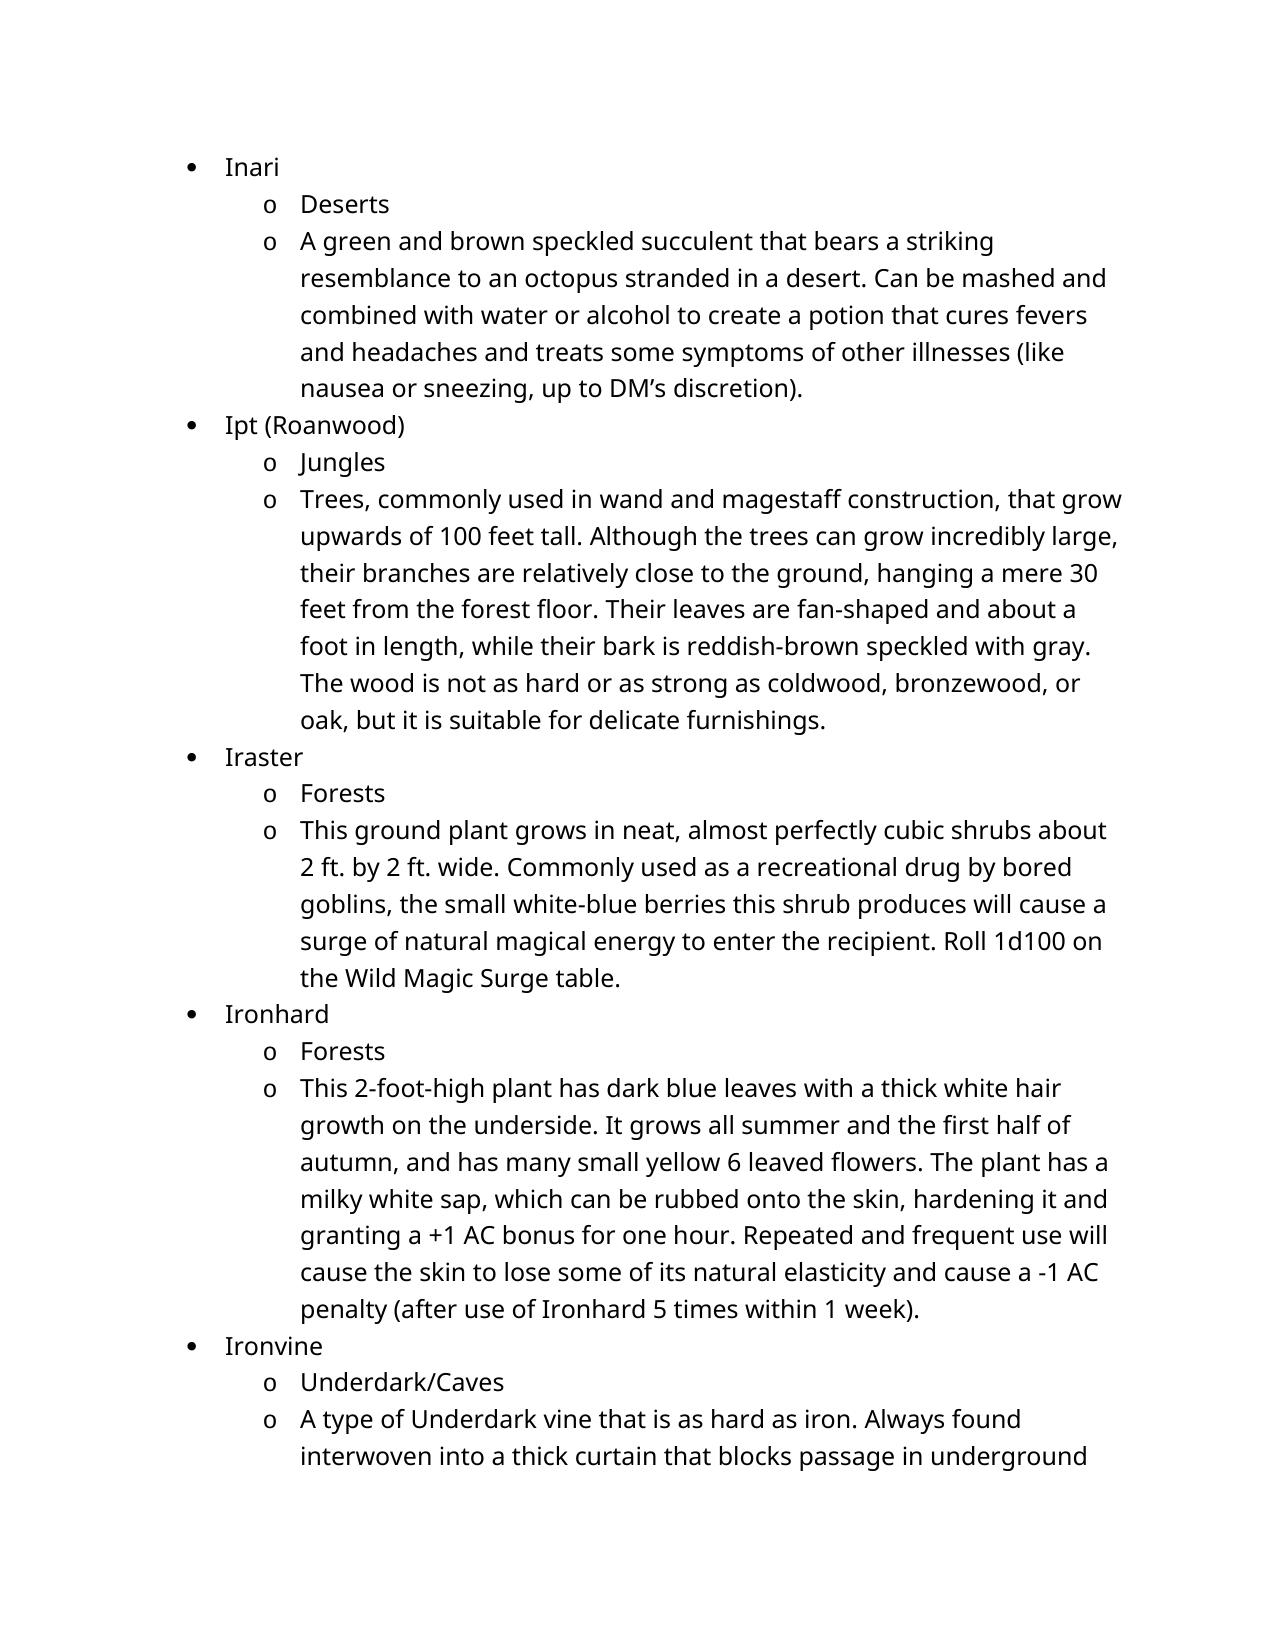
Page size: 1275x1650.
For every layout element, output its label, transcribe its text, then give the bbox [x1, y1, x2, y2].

list Forests [262, 776, 1125, 810]
list Ironhard [187, 997, 1125, 1031]
list This ground plant grows in neat, almost perfectly cubic shrubs about 2 ft. by 2 ft. wide. Commonly used as a recreational drug by bored goblins, the small white-blue berries this shrub produces will cause a surge of natural magical energy to enter the recipient. Roll 1d100 on the Wild Magic Surge table. [262, 813, 1125, 994]
list A green and brown speckled succulent that bears a striking resemblance to an octopus stranded in a desert. Can be mashed and combined with water or alcohol to create a potion that cures fevers and headaches and treats some symptoms of other illnesses (like nausea or sneezing, up to DM’s discretion). [262, 224, 1125, 405]
list Ipt (Roanwood) [187, 408, 1125, 442]
list Trees, commonly used in wand and magestaff construction, that grow upwards of 100 feet tall. Although the trees can grow incredibly large, their branches are relatively close to the ground, hanging a mere 30 feet from the forest floor. Their leaves are fan-shaped and about a foot in length, while their bark is reddish-brown speckled with gray. The wood is not as hard or as strong as coldwood, bronzewood, or oak, but it is suitable for delicate furnishings. [262, 482, 1125, 736]
list Iraster [187, 739, 1125, 773]
list Forests [262, 1034, 1125, 1068]
list This 2-foot-high plant has dark blue leaves with a thick white hair growth on the underside. It grows all summer and the first half of autumn, and has many small yellow 6 leaved flowers. The plant has a milky white sap, which can be rubbed onto the skin, hardening it and granting a +1 AC bonus for one hour. Repeated and frequent use will cause the skin to lose some of its natural elasticity and cause a -1 AC penalty (after use of Ironhard 5 times within 1 week). [262, 1071, 1125, 1326]
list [262, 1402, 1125, 1473]
list Deserts [262, 187, 1125, 221]
list Underdark/Caves [262, 1365, 1125, 1399]
list Inari [187, 150, 1125, 184]
list Ironvine [187, 1328, 1125, 1362]
list Jungles [262, 444, 1125, 479]
